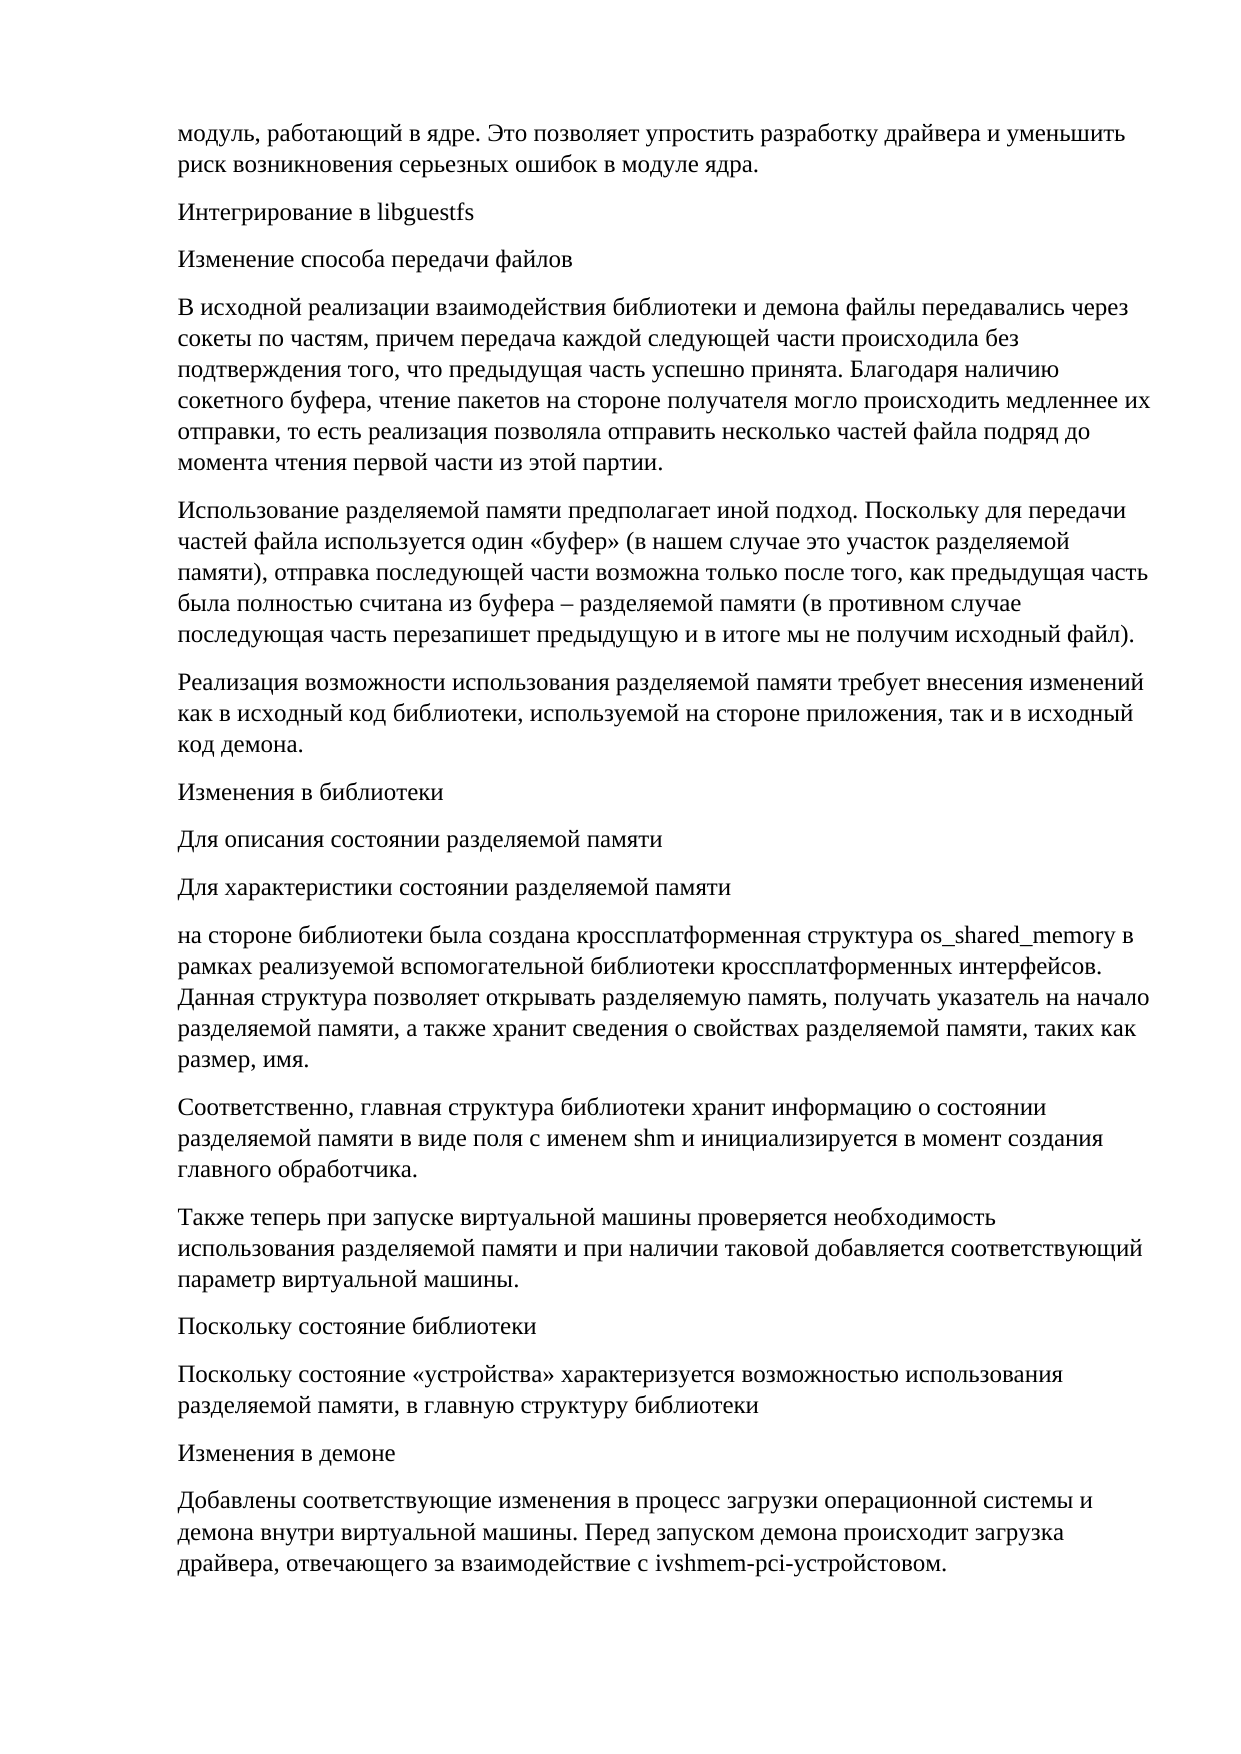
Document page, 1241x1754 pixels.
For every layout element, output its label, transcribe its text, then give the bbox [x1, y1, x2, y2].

text Изменения в библиотеки [177, 777, 1152, 806]
text Интегрирование в libguestfs [177, 197, 1152, 226]
text Для характеристики состоянии разделяемой памяти [177, 872, 1152, 901]
text Реализация возможности использования разделяемой памяти требует внесения изменений как в исходный код библиотеки, используемой на стороне приложения, так и в исходный код демона. [177, 667, 1152, 758]
text Использование разделяемой памяти предполагает иной подход. Поскольку для передачи частей файла используется один «буфер» (в нашем случае это участок разделяемой памяти), отправка последующей части возможна только после того, как предыдущая часть была полностью считана из буфера – разделяемой памяти (в противном случае последующая часть перезапишет предыдущую и в итоге мы не получим исходный файл). [177, 495, 1152, 648]
text Изменения в демоне [177, 1438, 1152, 1467]
text на стороне библиотеки была создана кроссплатформенная структура os_shared_memory в рамках реализуемой вспомогательной библиотеки кроссплатформенных интерфейсов. Данная структура позволяет открывать разделяемую память, получать указатель на начало разделяемой памяти, а также хранит сведения о свойствах разделяемой памяти, таких как размер, имя. [177, 920, 1152, 1073]
text Для описания состоянии разделяемой памяти [177, 824, 1152, 853]
text Поскольку состояние «устройства» характеризуется возможностью использования разделяемой памяти, в главную структуру библиотеки [177, 1359, 1152, 1419]
text Поскольку состояние библиотеки [177, 1311, 1152, 1340]
text Соответственно, главная структура библиотеки хранит информацию о состоянии разделяемой памяти в виде поля с именем shm и инициализируется в момент создания главного обработчика. [177, 1092, 1152, 1183]
text Добавлены соответствующие изменения в процесс загрузки операционной системы и демона внутри виртуальной машины. Перед запуском демона происходит загрузка драйвера, отвечающего за взаимодействие с ivshmem-pci-устройстовом. [177, 1486, 1152, 1576]
text В исходной реализации взаимодействия библиотеки и демона файлы передавались через сокеты по частям, причем передача каждой следующей части происходила без подтверждения того, что предыдущая часть успешно принята. Благодаря наличию сокетного буфера, чтение пакетов на стороне получателя могло происходить медленнее их отправки, то есть реализация позволяла отправить несколько частей файла подряд до момента чтения первой части из этой партии. [177, 292, 1152, 476]
text Изменение способа передачи файлов [177, 244, 1152, 273]
